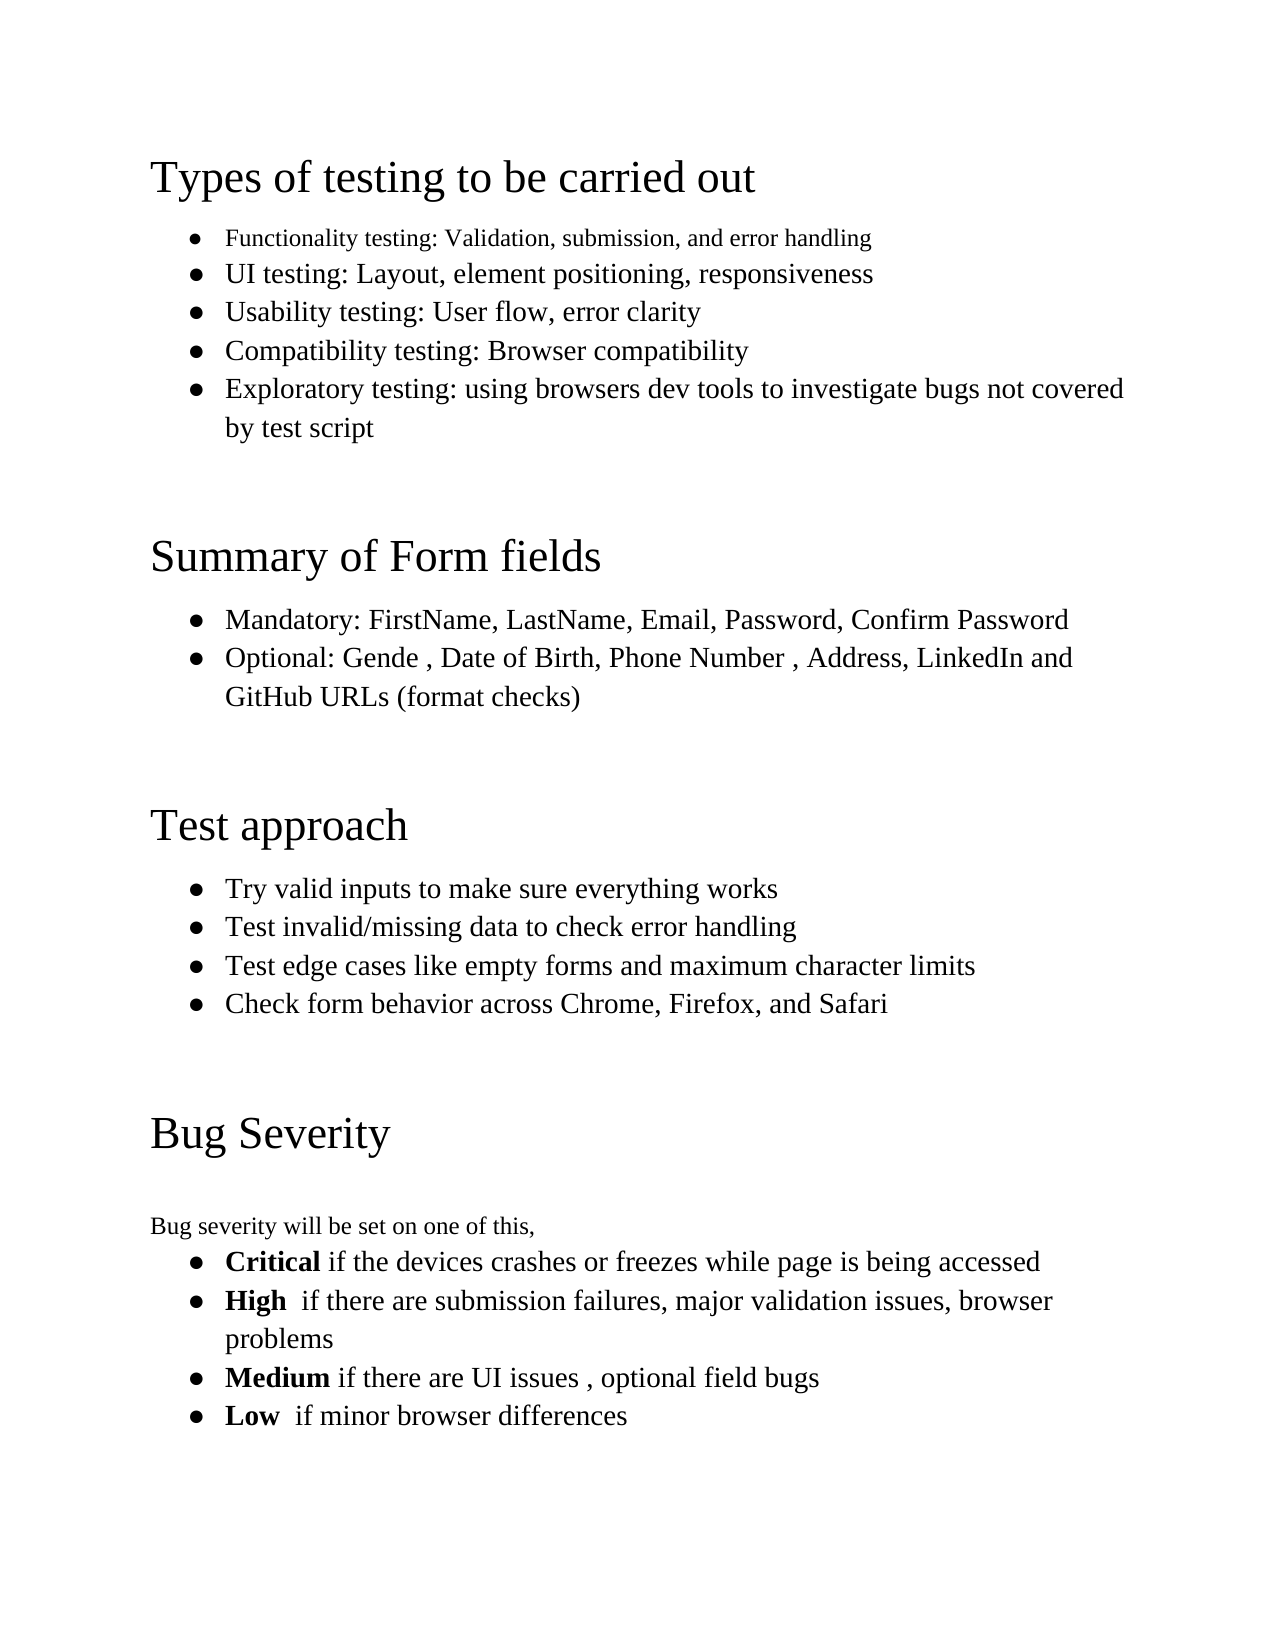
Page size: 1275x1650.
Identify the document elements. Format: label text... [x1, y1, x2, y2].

list Mandatory: FirstName, LastName, Email, Password, Confirm Password [187, 602, 1125, 636]
subtitle Test approach [150, 798, 1125, 851]
list Check form behavior across Chrome, Firefox, and Safari [187, 986, 1125, 1020]
list Critical if the devices crashes or freezes while page is being accessed [187, 1244, 1125, 1278]
list Compatibility testing: Browser compatibility [187, 333, 1125, 367]
list Functionality testing: Validation, submission, and error handling [187, 223, 1125, 252]
subtitle Types of testing to be carried out [150, 150, 1125, 203]
list UI testing: Layout, element positioning, responsiveness [187, 256, 1125, 289]
list Test edge cases like empty forms and maximum character limits [187, 948, 1125, 981]
list Exploratory testing: using browsers dev tools to investigate bugs not covered by test script [187, 372, 1125, 444]
list High if there are submission failures, major validation issues, browser problems [187, 1283, 1125, 1355]
list Optional: Gende , Date of Birth, Phone Number , Address, LinkedIn and GitHub URLs (format checks) [187, 641, 1125, 713]
subtitle Summary of Form fields [150, 529, 1125, 582]
list Try valid inputs to make sure everything works [187, 871, 1125, 904]
list Medium if there are UI issues , optional field bugs [187, 1360, 1125, 1393]
list Test invalid/missing data to check error handling [187, 909, 1125, 943]
text Bug severity will be set on one of this, [150, 1178, 1125, 1240]
list Usability testing: User flow, error clarity [187, 294, 1125, 328]
subtitle Bug Severity [150, 1105, 1125, 1158]
list Low if minor browser differences [187, 1398, 1125, 1432]
